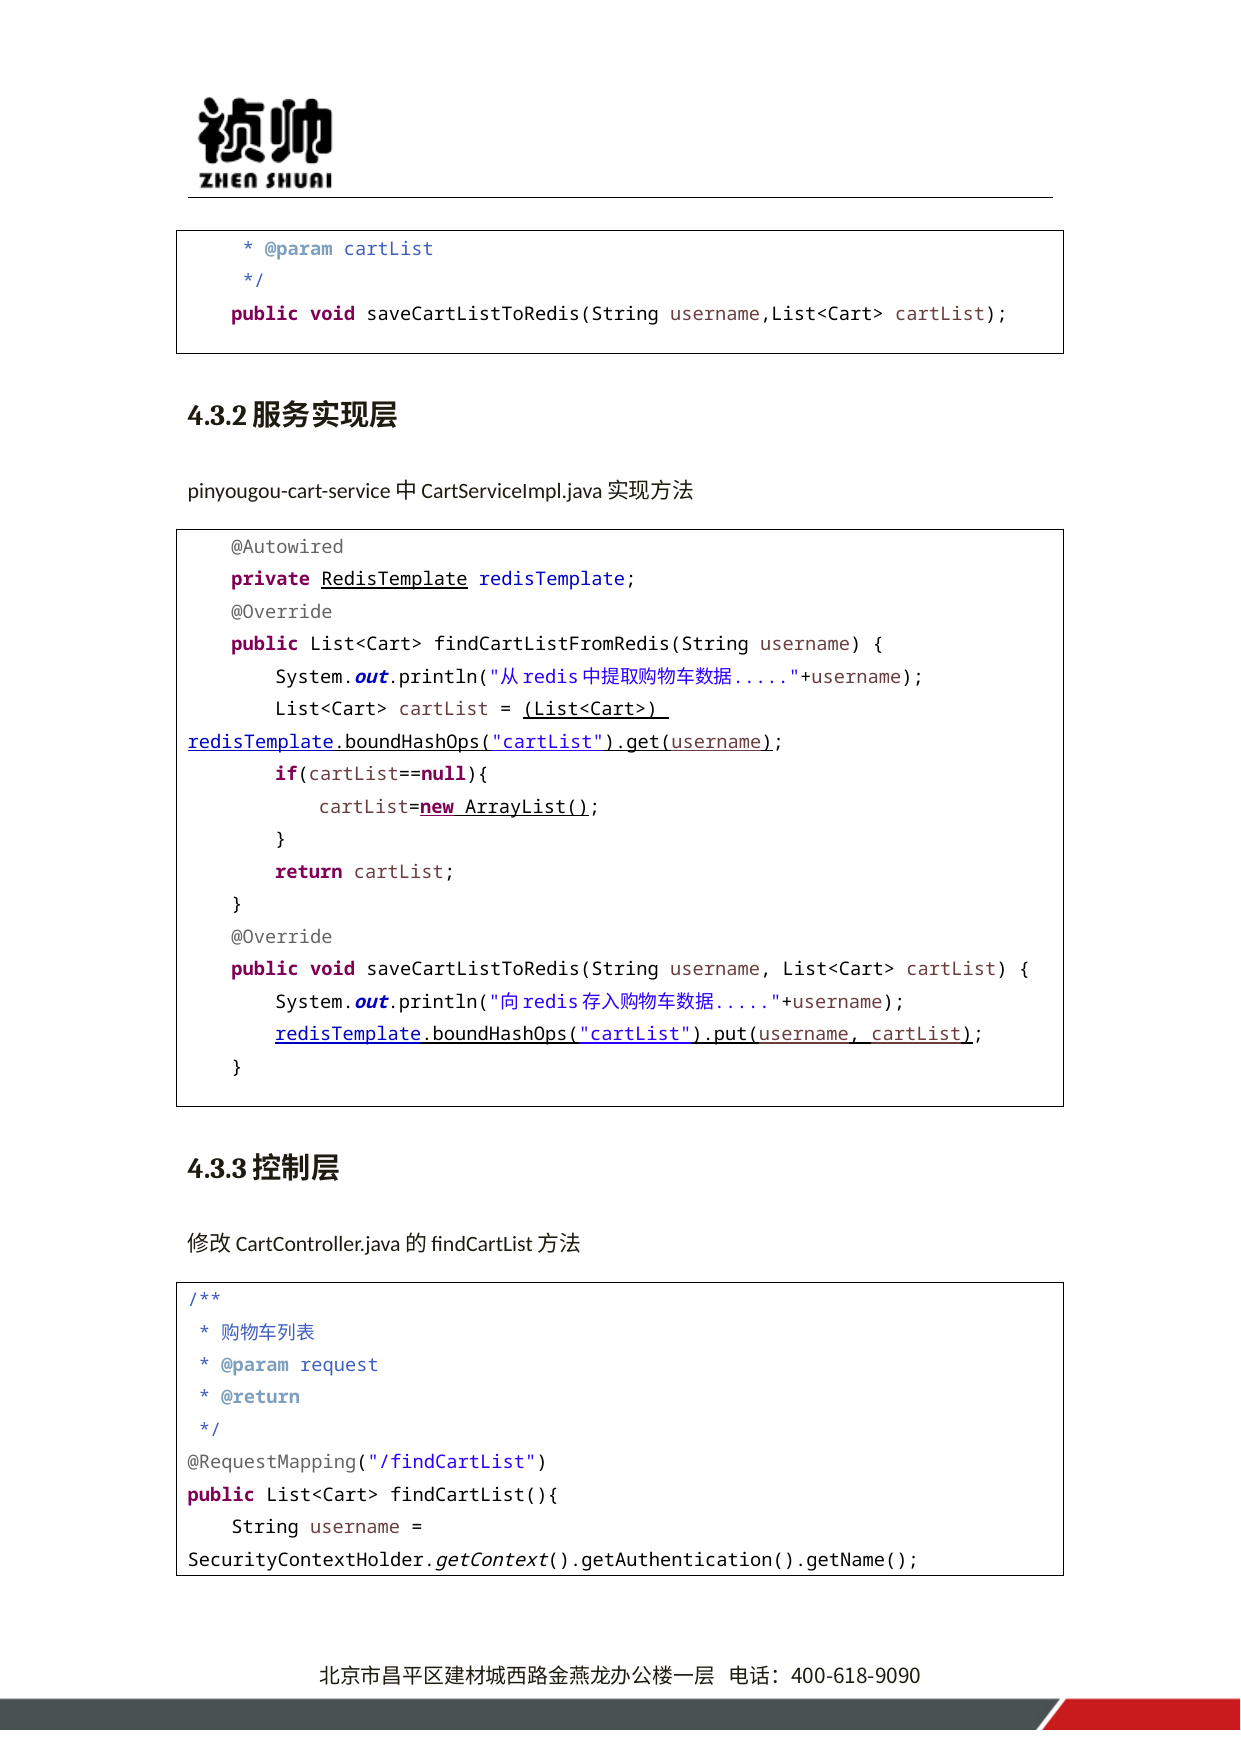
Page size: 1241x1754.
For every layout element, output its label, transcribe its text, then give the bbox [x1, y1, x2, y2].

picture [0, 1639, 1241, 1730]
subtitle 4.3.3控制层 [187, 1134, 1053, 1199]
picture [187, 88, 341, 195]
text 修改CartController.java的findCartList方法 [187, 1226, 1053, 1258]
text pinyougou-cart-service中CartServiceImpl.java实现方法 [187, 473, 1053, 505]
subtitle 4.3.2服务实现层 [187, 381, 1053, 446]
table_header @Autowired private RedisTemplate redisTemplate; @Override public List<Cart> findCartListFromRedis(String username) { System.out.println("从redis中提取购物车数据....."+username); List<Cart> cartList = (List<Cart>) redisTemplate.boundHashOps("cartList").get(username); if(cartList==null){ cartList=new ArrayList(); } return cartList; } @Override public void saveCartListToRedis(String username, List<Cart> cartList) { System.out.println("向redis存入购物车数据....."+username); redisTemplate.boundHashOps("cartList").put(username, cartList); } [177, 530, 1063, 1106]
